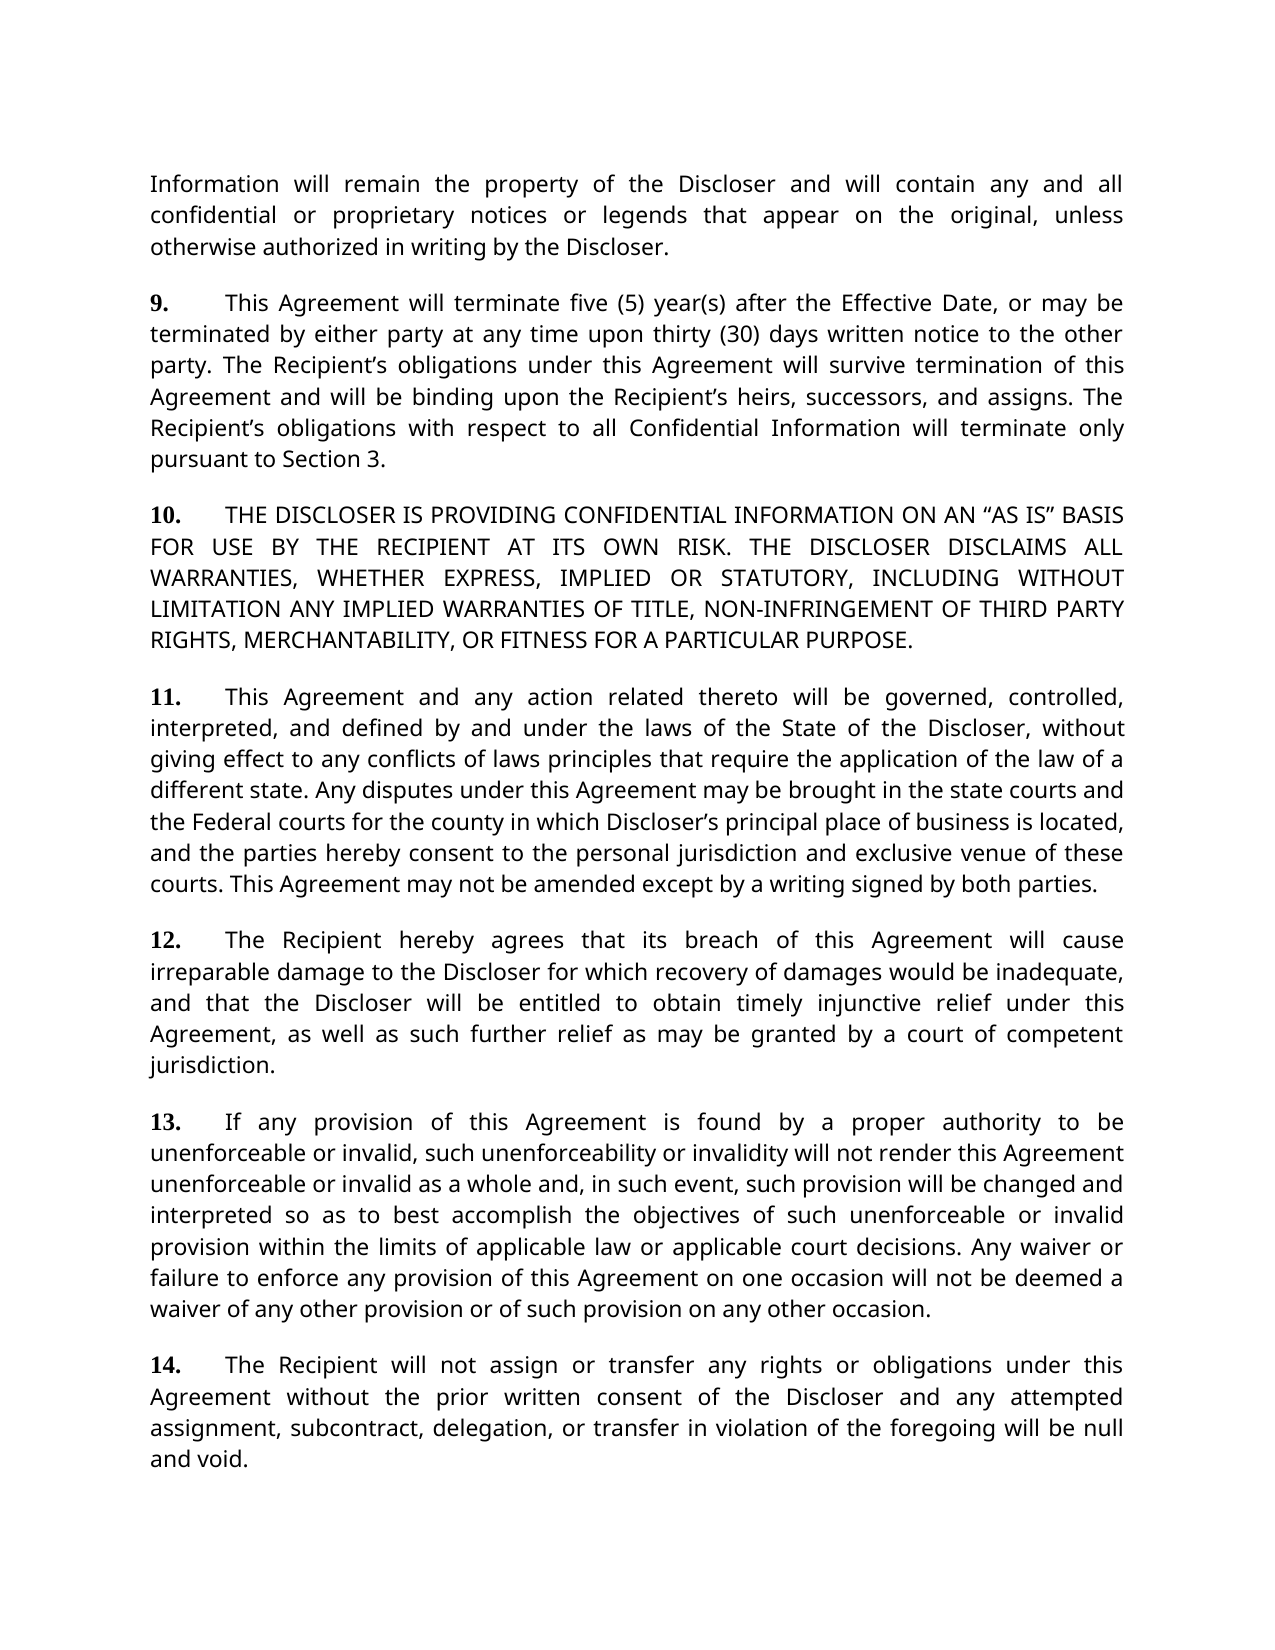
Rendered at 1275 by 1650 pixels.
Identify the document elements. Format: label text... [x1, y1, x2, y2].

text This Agreement and any action related thereto will be governed, controlled, interpreted, and defined by and under the laws of the State of the Discloser, without giving effect to any conflicts of laws principles that require the application of the law of a different state. Any disputes under this Agreement may be brought in the state courts and the Federal courts for the county in which Discloser’s principal place of business is located, and the parties hereby consent to the personal jurisdiction and exclusive venue of these courts. This Agreement may not be amended except by a writing signed by both parties. [150, 681, 1125, 899]
text If any provision of this Agreement is found by a proper authority to be unenforceable or invalid, such unenforceability or invalidity will not render this Agreement unenforceable or invalid as a whole and, in such event, such provision will be changed and interpreted so as to best accomplish the objectives of such unenforceable or invalid provision within the limits of applicable law or applicable court decisions. Any waiver or failure to enforce any provision of this Agreement on one occasion will not be deemed a waiver of any other provision or of such provision on any other occasion. [150, 1106, 1125, 1324]
text The Recipient hereby agrees that its breach of this Agreement will cause irreparable damage to the Discloser for which recovery of damages would be inadequate, and that the Discloser will be entitled to obtain timely injunctive relief under this Agreement, as well as such further relief as may be granted by a court of competent jurisdiction. [150, 924, 1125, 1081]
text The Recipient will not assign or transfer any rights or obligations under this Agreement without the prior written consent of the Discloser and any attempted assignment, subcontract, delegation, or transfer in violation of the foregoing will be null and void. [150, 1349, 1125, 1474]
text This Agreement will terminate five (5) year(s) after the Effective Date, or may be terminated by either party at any time upon thirty (30) days written notice to the other party. The Recipient’s obligations under this Agreement will survive termination of this Agreement and will be binding upon the Recipient’s heirs, successors, and assigns. The Recipient’s obligations with respect to all Confidential Information will terminate only pursuant to Section 3. [150, 287, 1125, 474]
text The Discloser is providing Confidential Information on an “AS IS” basis for use by the recipient at its own risk. The Discloser disclaims all WARRANTIES, WHETHER EXPRESS, IMPLIED OR STATUTORY, INCLUDING WITHOUT LIMITATION ANY IMPLIED WARRANTIES OF TITLE, NON-INFRINGEMENT OF THIRD PARTY RIGHTS, MERCHANTABILITY, OR FITNESS FOR A PARTICULAR PURPOSE. [150, 499, 1125, 656]
